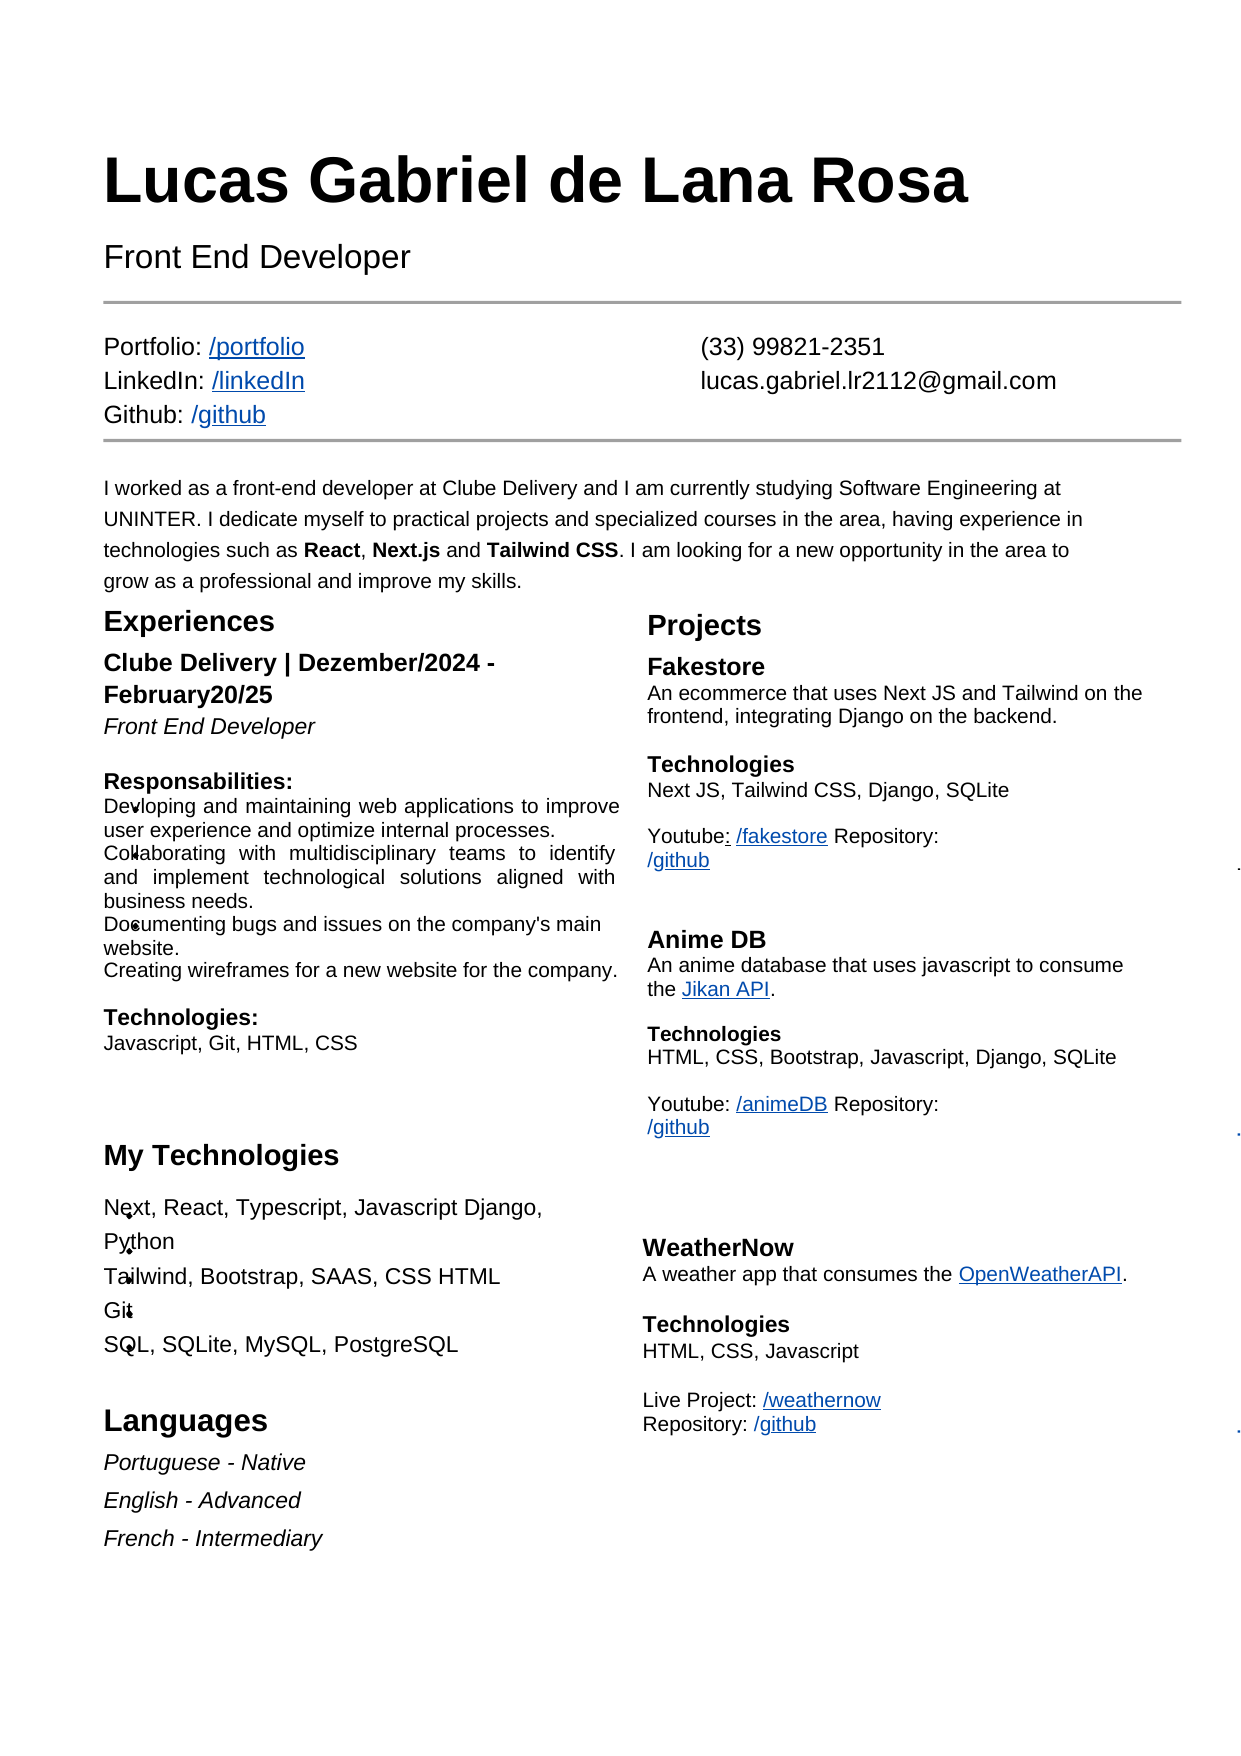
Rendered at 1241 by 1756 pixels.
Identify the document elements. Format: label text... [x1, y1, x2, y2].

text Youtube: /fakestore Repository: /github [647, 825, 974, 872]
subtitle French - Intermediary [103, 1525, 432, 1551]
subtitle Portuguese - Native [103, 1449, 432, 1476]
subtitle Fakestore [647, 652, 1181, 681]
text Languages [103, 1402, 554, 1438]
text Creating wireframes for a new website for the company. [103, 959, 637, 982]
text Github: /github [103, 400, 580, 429]
text Repository: /github [642, 1412, 1030, 1436]
text Next, React, Typescript, Javascript Django, Python [103, 1194, 554, 1254]
subtitle Anime DB [647, 925, 1181, 953]
subtitle Clube Delivery | Dezember/2024 - February20/25 [103, 648, 637, 709]
text HTML, CSS, Javascript [642, 1338, 1181, 1362]
text Front End Developer [103, 713, 637, 739]
text (33) 99821-2351 [700, 332, 1177, 361]
text Technologies [647, 1024, 1181, 1046]
text I worked as a front-end developer at Clube Delivery and I am currently studying Software Engineering at UNINTER. I dedicate myself to practical projects and specialized courses in the area, having experience in technologies such as React, Next.js and Tailwind CSS. I am looking for a new opportunity in the area to grow as a professional and improve my skills. [103, 476, 1097, 593]
text Front End Developer [103, 237, 1181, 276]
text Portfolio: /portfolio [103, 332, 580, 361]
subtitle English - Advanced [103, 1487, 432, 1513]
text Collaborating with multidisciplinary teams to identify and implement technological solutions aligned with business needs. [103, 842, 616, 912]
title Lucas Gabriel de Lana Rosa [103, 142, 1181, 216]
text HTML, CSS, Bootstrap, Javascript, Django, SQLite [647, 1046, 1181, 1069]
subtitle Technologies [642, 1311, 1181, 1338]
text Next JS, Tailwind CSS, Django, SQLite [647, 778, 1181, 802]
subtitle Experiences [103, 604, 637, 638]
text LinkedIn: /linkedIn [103, 366, 580, 395]
text An anime database that uses javascript to consume the Jikan API. [647, 954, 1153, 1001]
text Youtube: /animeDB Repository: /github [647, 1092, 974, 1139]
subtitle WeatherNow [642, 1233, 1181, 1262]
text Live Project: /weathernow [642, 1389, 1030, 1412]
text Documenting bugs and issues on the company's main website. [103, 912, 637, 959]
subtitle My Technologies [103, 1138, 637, 1172]
text Tailwind, Bootstrap, SAAS, CSS HTML [103, 1263, 554, 1289]
subtitle Responsabilities: [103, 768, 637, 794]
text Javascript, Git, HTML, CSS [103, 1031, 637, 1055]
subtitle Technologies: [103, 1004, 637, 1030]
text Devloping and maintaining web applications to improve user experience and optimize internal processes. [103, 795, 621, 842]
text Git [103, 1297, 554, 1323]
text Projects [647, 608, 1181, 642]
text An ecommerce that uses Next JS and Tailwind on the frontend, integrating Django on the backend. [647, 681, 1153, 728]
text A weather app that consumes the OpenWeatherAPI. [642, 1262, 1181, 1286]
text lucas.gabriel.lr2112@gmail.com [700, 366, 1177, 395]
text SQL, SQLite, MySQL, PostgreSQL [103, 1331, 554, 1358]
subtitle Technologies [647, 751, 1181, 777]
